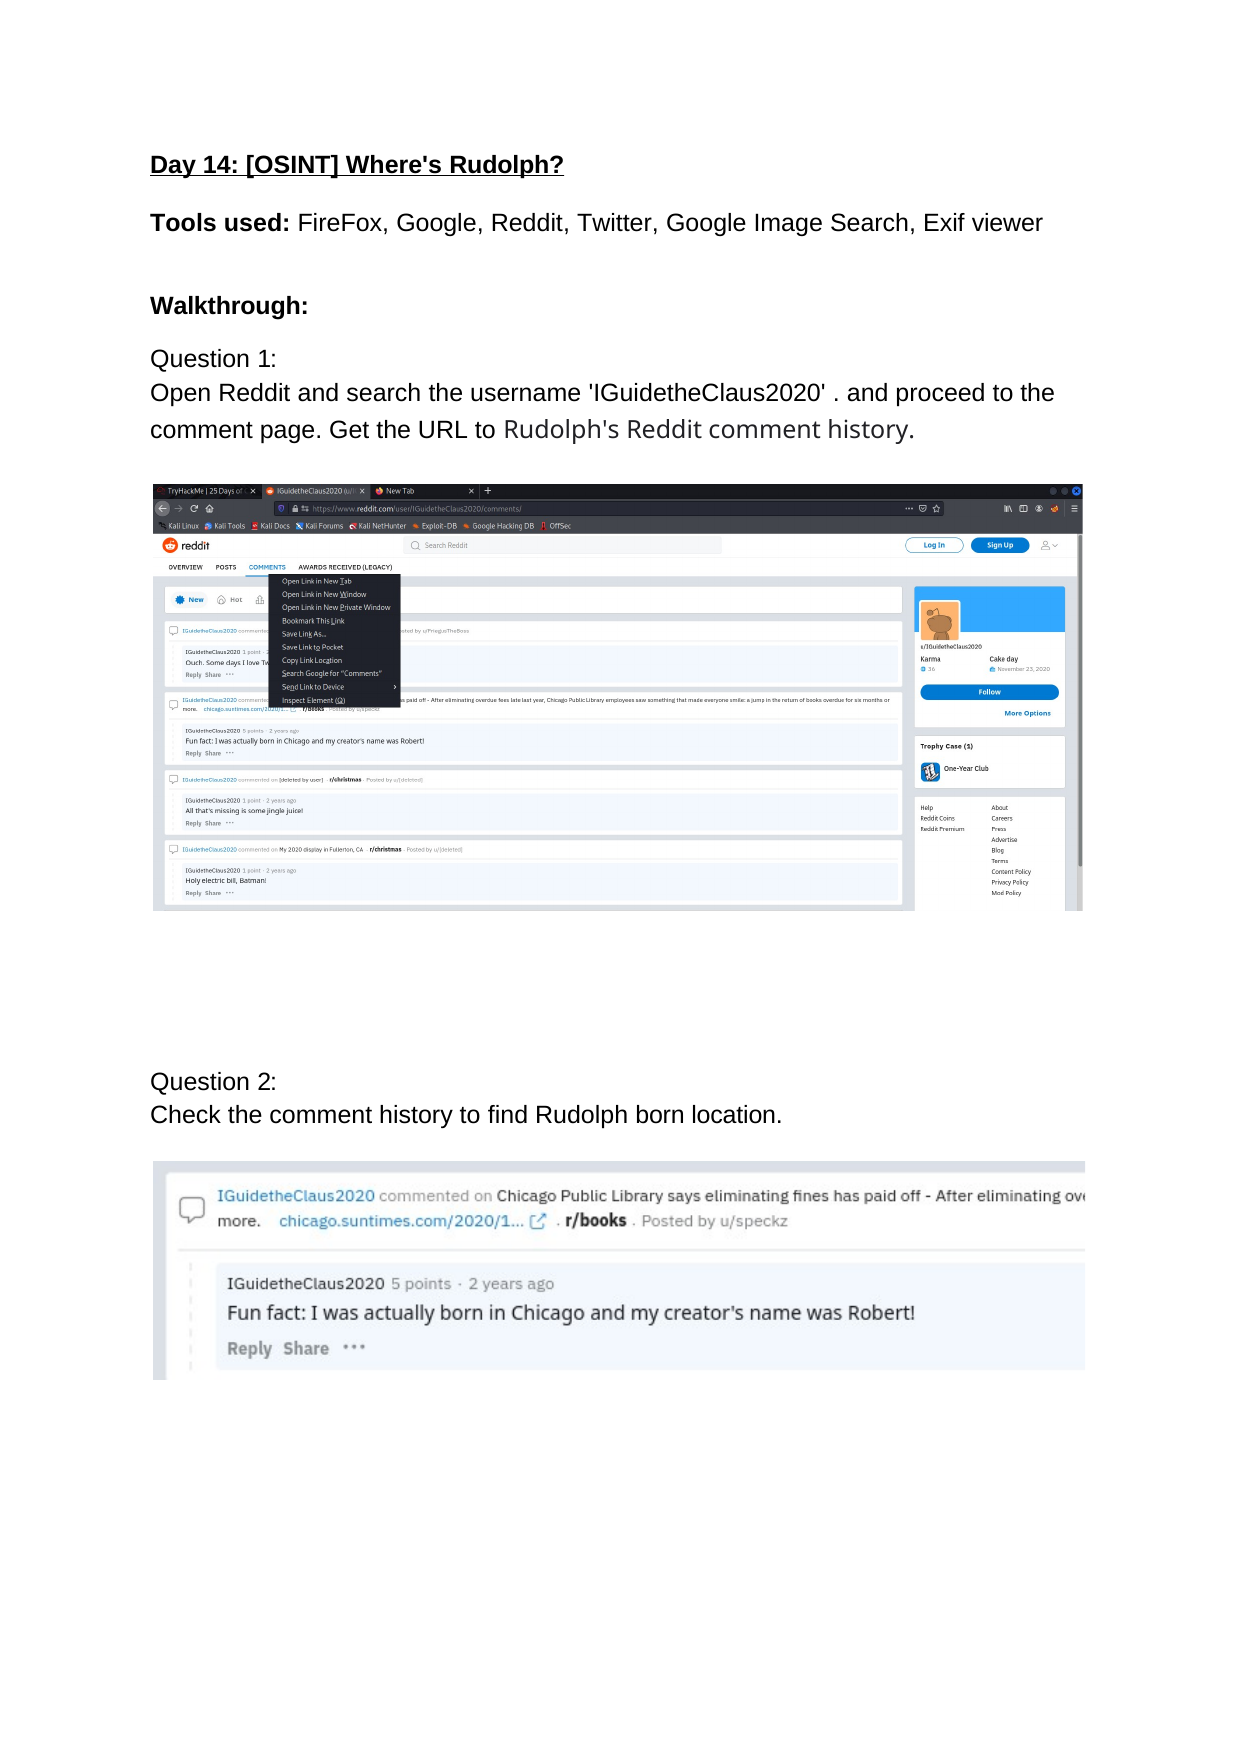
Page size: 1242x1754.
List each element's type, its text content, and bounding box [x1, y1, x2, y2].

picture [153, 484, 1083, 911]
picture [153, 1161, 1086, 1380]
subtitle Day 14: [OSINT] Where's Rudolph? [150, 150, 1104, 179]
text Tools used: FireFox, Google, Reddit, Twitter, Google Image Search, Exif viewer [150, 208, 1104, 237]
text Open Reddit and search the username 'IGuidetheClaus2020' . and proceed to the comment page. Get the URL to Rudolph's Reddit comment history. [150, 377, 1086, 446]
text Question 1: [150, 344, 1104, 373]
text Check the comment history to find Rudolph born location. [150, 1099, 1104, 1128]
subtitle Question 2: [150, 1066, 1104, 1095]
subtitle Walkthrough: [150, 291, 1104, 319]
